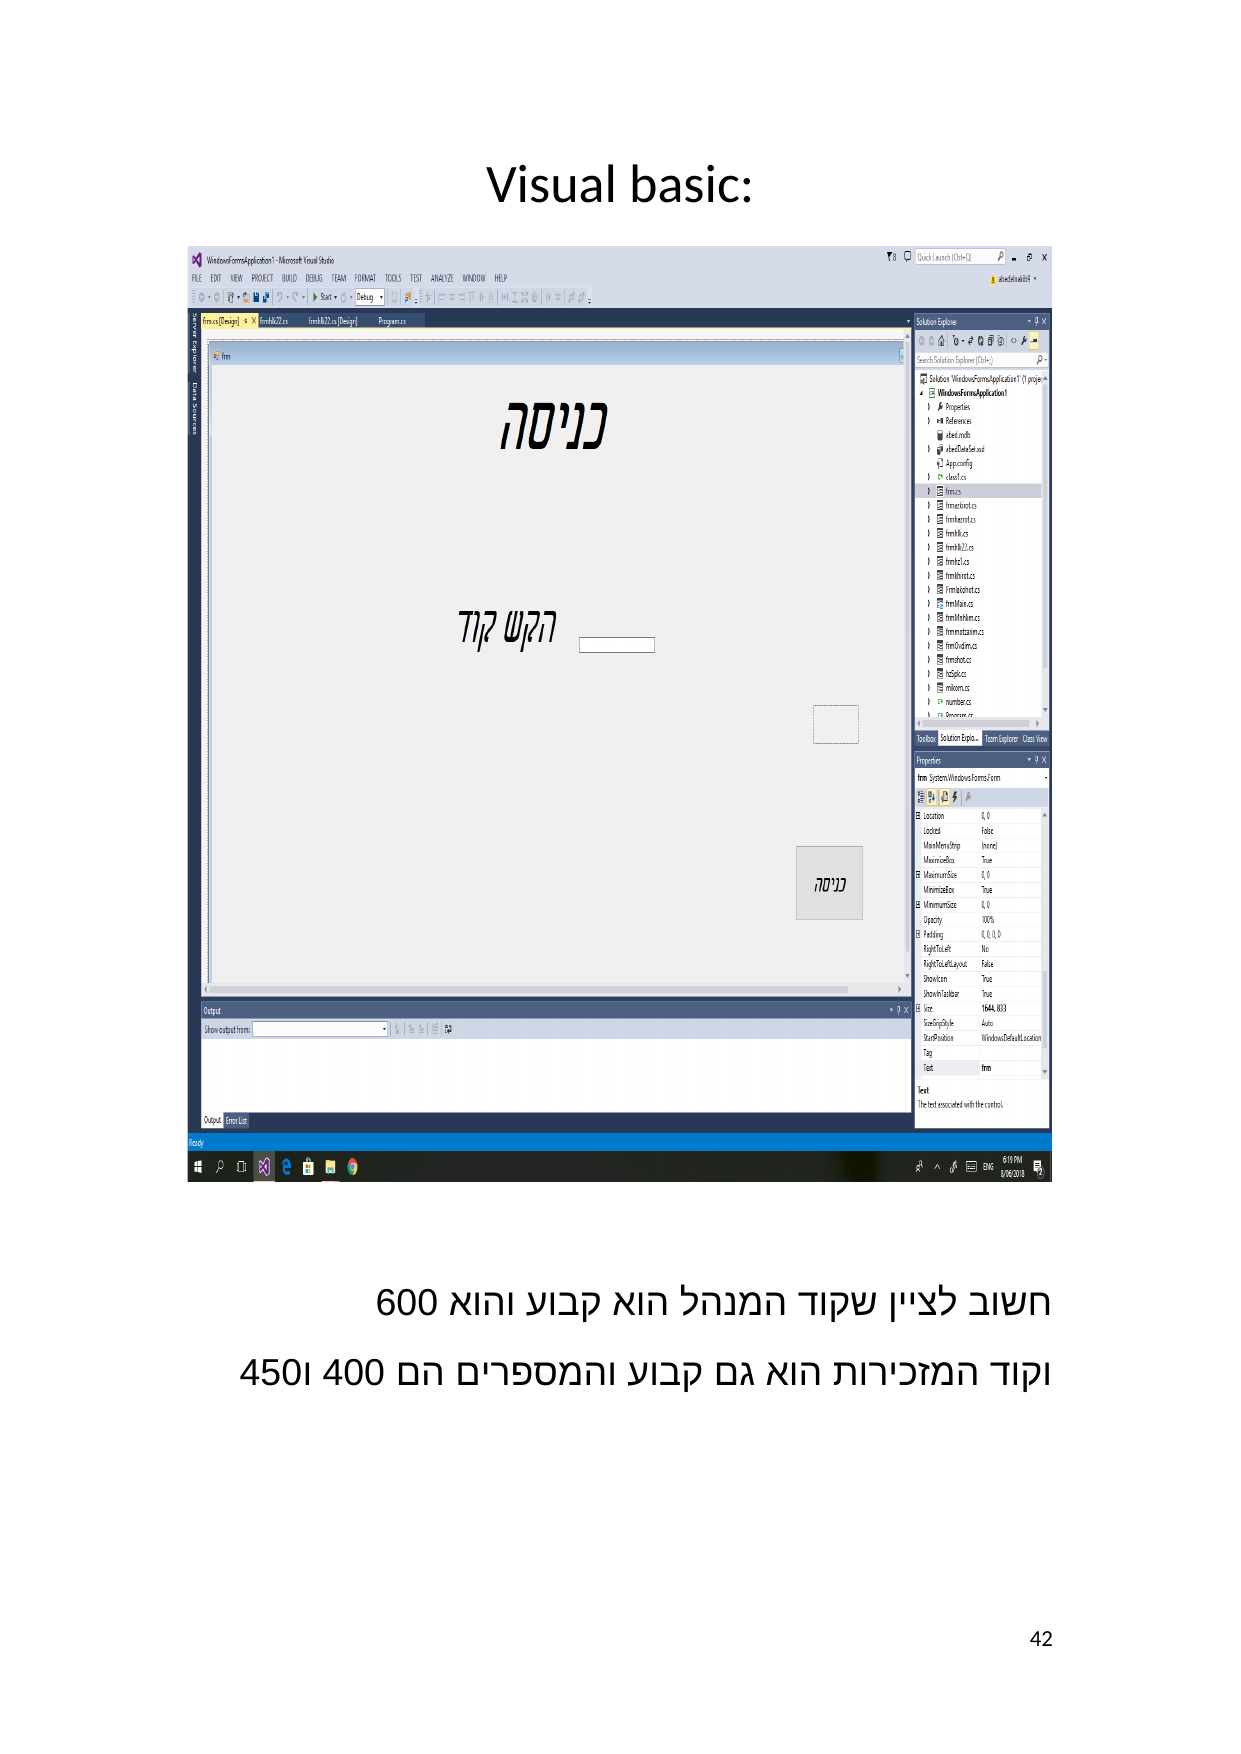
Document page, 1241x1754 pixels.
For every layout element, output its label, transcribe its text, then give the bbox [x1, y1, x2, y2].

text וקוד המזכירות הוא גם קבוע והמספרים הם 400 ו450 [187, 1351, 1053, 1394]
text חשוב לציין שקוד המנהל הוא קבוע והוא 600 [187, 1280, 1053, 1323]
text Visual basic: [187, 150, 1053, 216]
picture [187, 246, 1052, 1182]
